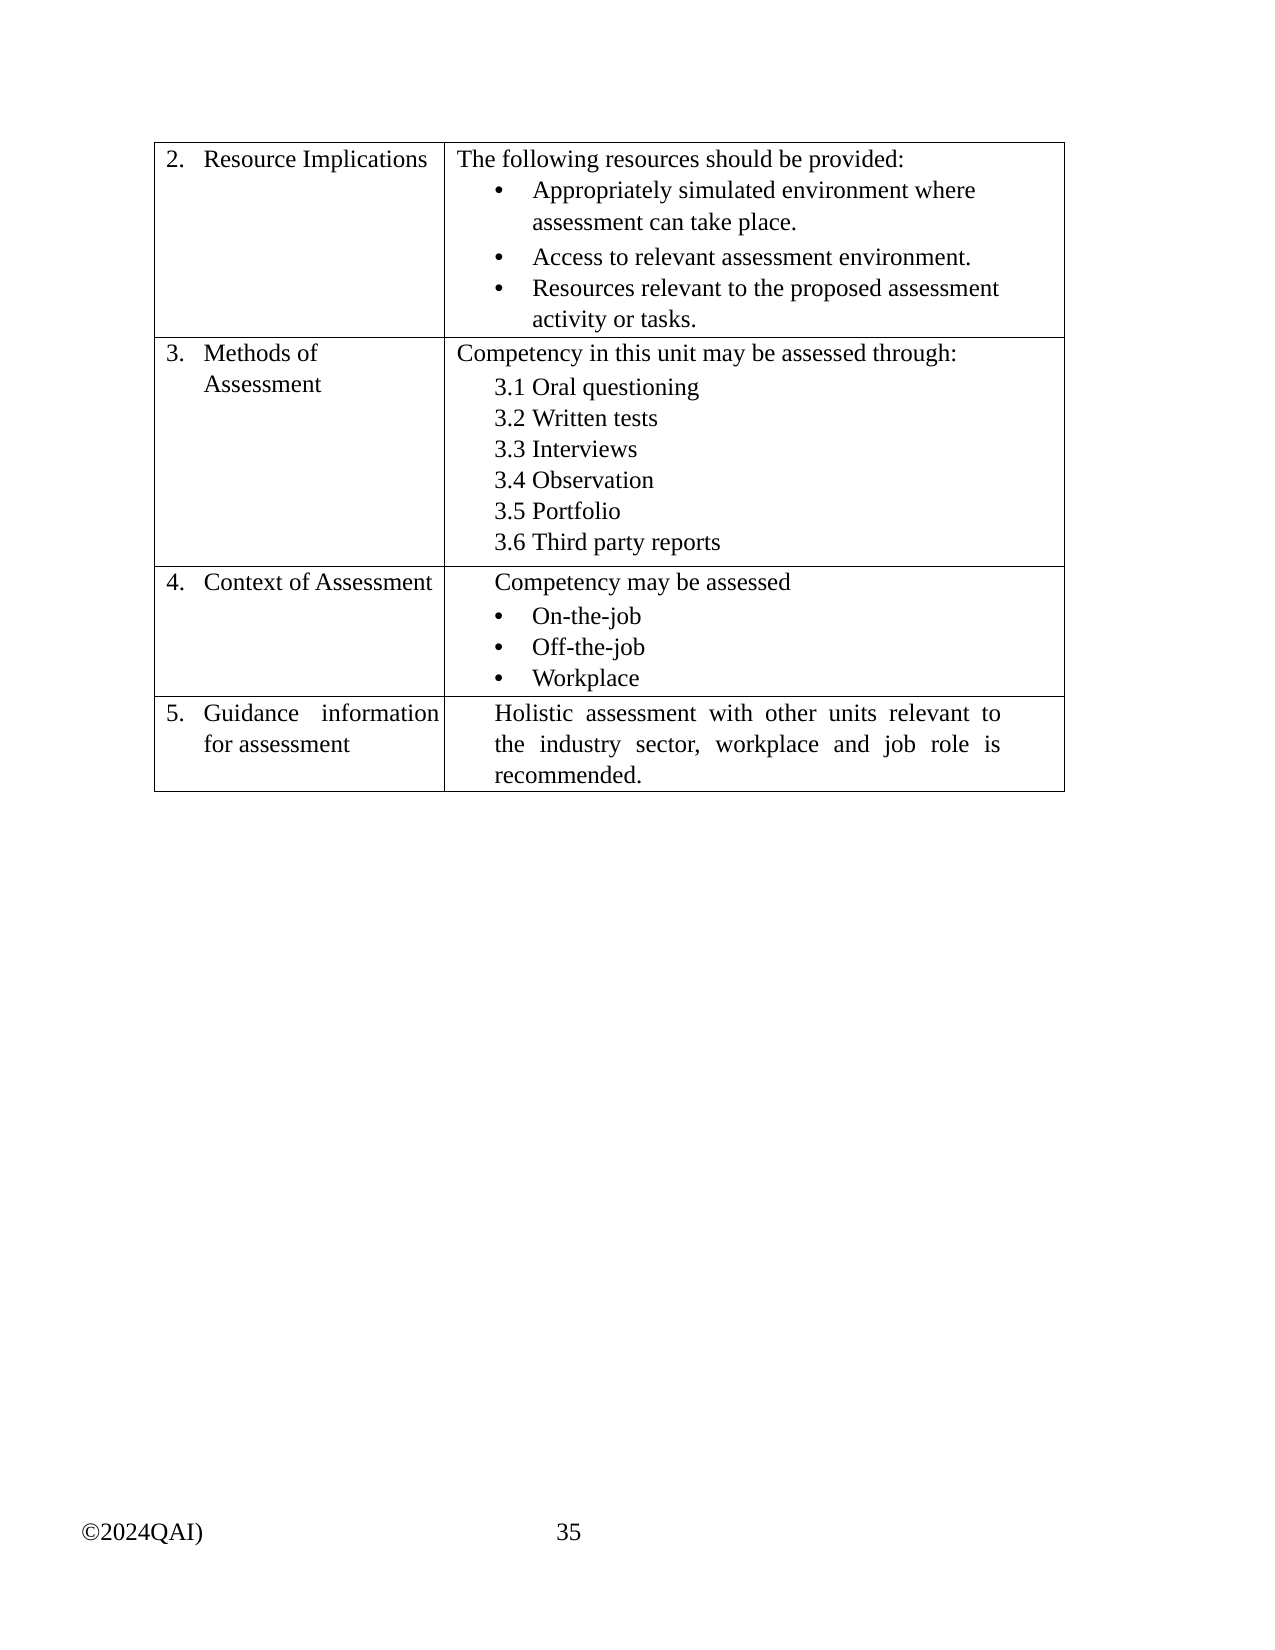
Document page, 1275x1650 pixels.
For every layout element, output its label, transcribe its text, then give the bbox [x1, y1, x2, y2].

table_cell Context of Assessment [155, 567, 444, 696]
table_cell Guidance information for assessment [155, 697, 444, 791]
table_cell Competency in this unit may be assessed through: Oral questioning Written tests Interviews Observation Portfolio Third party reports [445, 338, 1064, 566]
table_cell Competency may be assessed On-the-job Off-the-job Workplace [445, 567, 1064, 696]
table_cell Holistic assessment with other units relevant to the industry sector, workplace and job role is recommended. [445, 697, 1064, 791]
table_cell Methods of Assessment [155, 338, 444, 566]
table_header The following resources should be provided: Appropriately simulated environment where assessment can take place. Access to relevant assessment environment. Resources relevant to the proposed assessment activity or tasks. [445, 143, 1064, 337]
table_header Resource Implications [155, 143, 444, 337]
